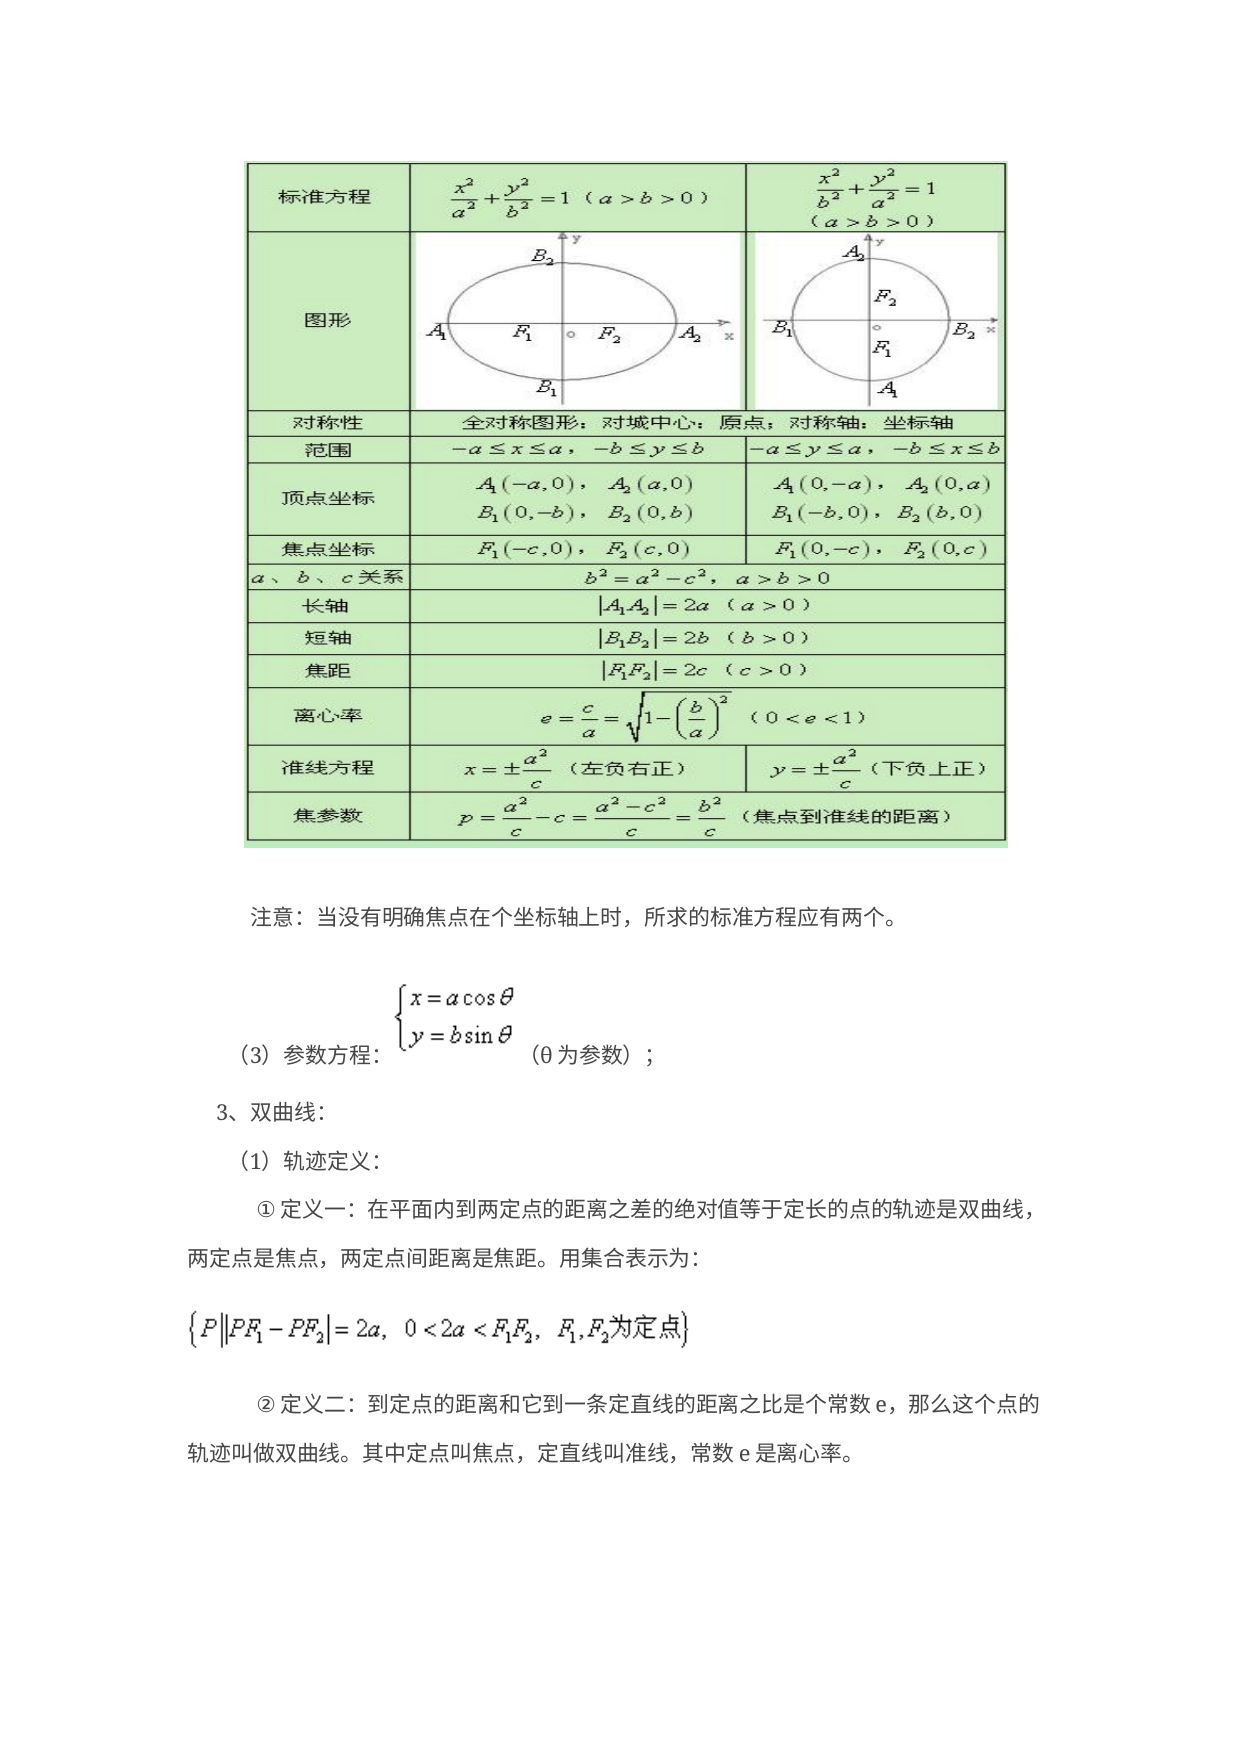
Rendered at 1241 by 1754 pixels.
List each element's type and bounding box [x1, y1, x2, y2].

picture [392, 980, 518, 1056]
text [187, 900, 1053, 1468]
picture [244, 161, 1008, 848]
picture [187, 1305, 696, 1356]
